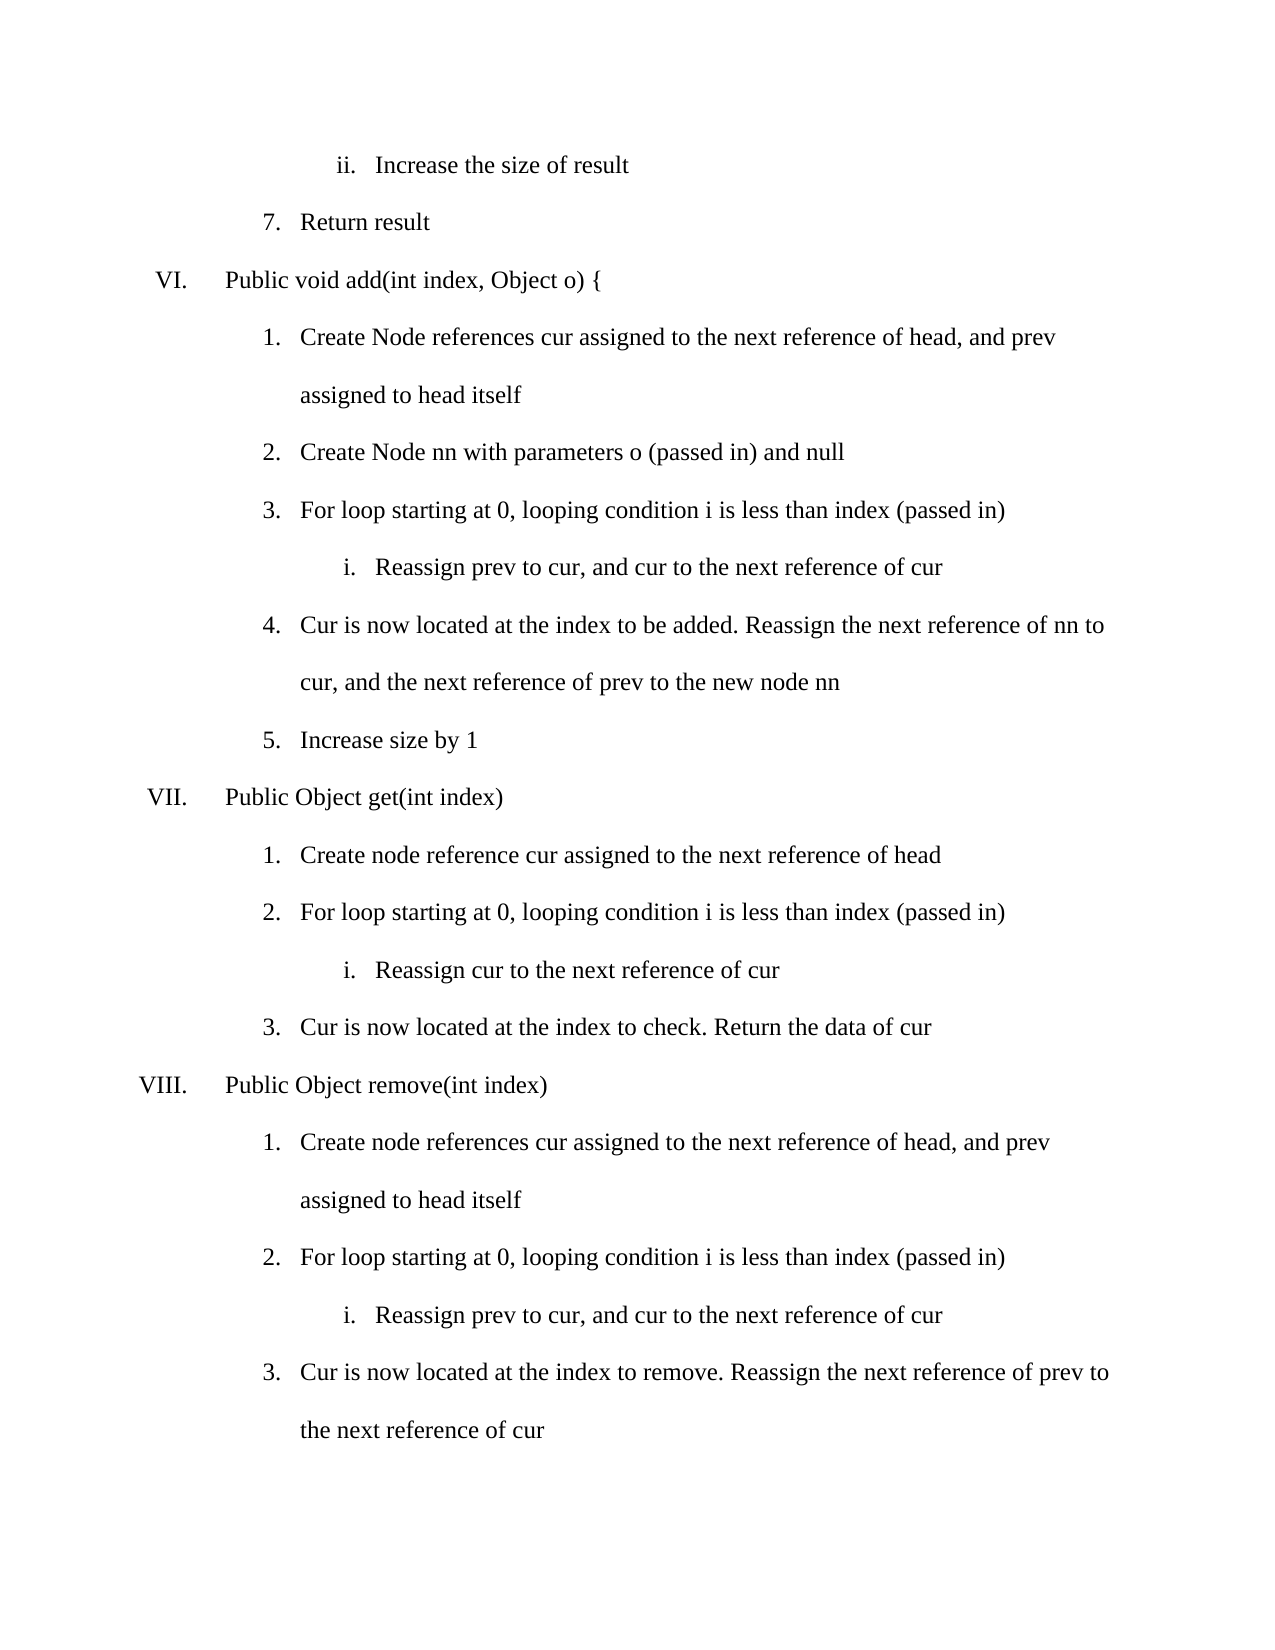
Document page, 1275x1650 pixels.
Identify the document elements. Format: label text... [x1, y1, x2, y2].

list Create node reference cur assigned to the next reference of head [262, 840, 1125, 869]
list Public Object remove(int index) [187, 1070, 1125, 1099]
list Increase the size of result [356, 150, 1125, 179]
list Create Node nn with parameters o (passed in) and null [262, 437, 1125, 466]
list Public void add(int index, Object o) { [187, 265, 1125, 294]
list Create Node references cur assigned to the next reference of head, and prev assigned to head itself [262, 322, 1125, 409]
list Reassign prev to cur, and cur to the next reference of cur [356, 552, 1125, 581]
list For loop starting at 0, looping condition i is less than index (passed in) [262, 897, 1125, 926]
list Increase size by 1 [262, 725, 1125, 754]
list Cur is now located at the index to be added. Reassign the next reference of nn to cur, and the next reference of prev to the new node nn [262, 610, 1125, 696]
list Reassign cur to the next reference of cur [356, 955, 1125, 984]
list Return result [262, 207, 1125, 236]
list For loop starting at 0, looping condition i is less than index (passed in) [262, 1242, 1125, 1271]
list Cur is now located at the index to check. Return the data of cur [262, 1012, 1125, 1041]
list Cur is now located at the index to remove. Reassign the next reference of prev to the next reference of cur [262, 1357, 1125, 1444]
list For loop starting at 0, looping condition i is less than index (passed in) [262, 495, 1125, 524]
list Create node references cur assigned to the next reference of head, and prev assigned to head itself [262, 1127, 1125, 1214]
list Reassign prev to cur, and cur to the next reference of cur [356, 1300, 1125, 1329]
list Public Object get(int index) [187, 782, 1125, 811]
